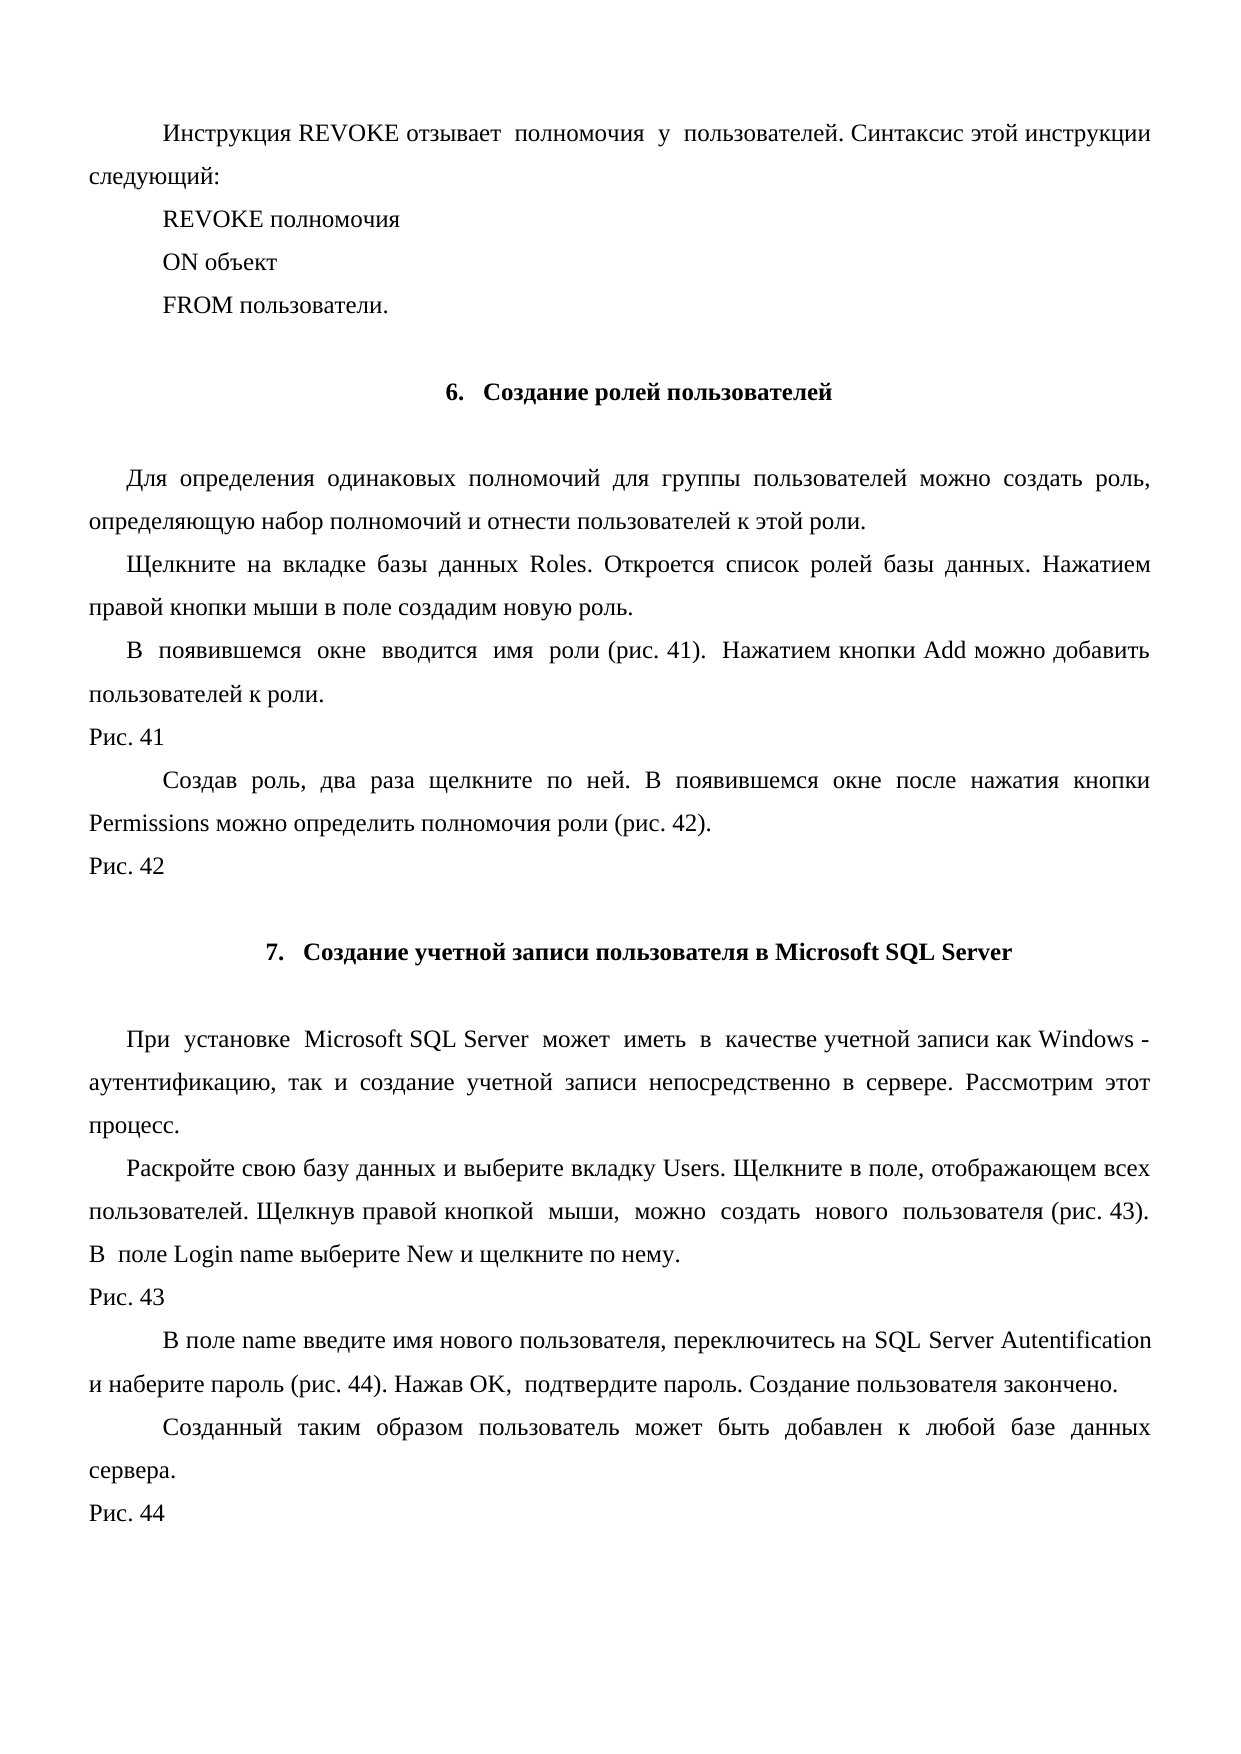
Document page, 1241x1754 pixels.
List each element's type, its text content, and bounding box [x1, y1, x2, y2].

text Рис. 42 [89, 851, 1152, 880]
text Щелкните на вкладке базы данных Roles. Откроется список ролей базы данных. Нажатием правой кнопки мыши в поле создадим новую роль. [89, 549, 1152, 621]
list Создание учетной записи пользователя в Microsoft SQL Server [126, 937, 1152, 966]
text Создав роль, два раза щелкните по ней. В появившемся окне после нажатия кнопки Permissions можно определить полномочия роли (рис. 42). [89, 765, 1152, 837]
text Рис. 43 [89, 1282, 1152, 1311]
text REVOKE полномочия [162, 204, 1152, 233]
text Инструкция REVOKE отзывает полномочия у пользователей. Синтаксис этой инструкции следующий: [89, 118, 1152, 190]
text Для определения одинаковых полномочий для группы пользователей можно создать роль, определяющую набор полномочий и отнести пользователей к этой роли. [89, 463, 1152, 535]
text Созданный таким образом пользователь может быть добавлен к любой базе данных сервера. [89, 1412, 1152, 1484]
text ON объект [162, 247, 1152, 276]
text FROM пользователи. [162, 291, 1152, 319]
text Рис. 44 [89, 1498, 1152, 1527]
text При установке Microsoft SQL Server может иметь в качестве учетной записи как Windows -аутентификацию, так и создание учетной записи непосредственно в сервере. Рассмотрим этот процесс. [89, 1024, 1152, 1139]
text В появившемся окне вводится имя роли (рис. 41). Нажатием кнопки Add можно добавить пользователей к роли. [89, 636, 1152, 707]
text Рис. 41 [89, 722, 1152, 751]
text Раскройте свою базу данных и выберите вкладку Users. Щелкните в поле, отображающем всех пользователей. Щелкнув правой кнопкой мыши, можно создать нового пользователя (рис. 43). В поле Login name выберите New и щелкните по нему. [89, 1153, 1152, 1268]
list Создание ролей пользователей [126, 377, 1152, 406]
